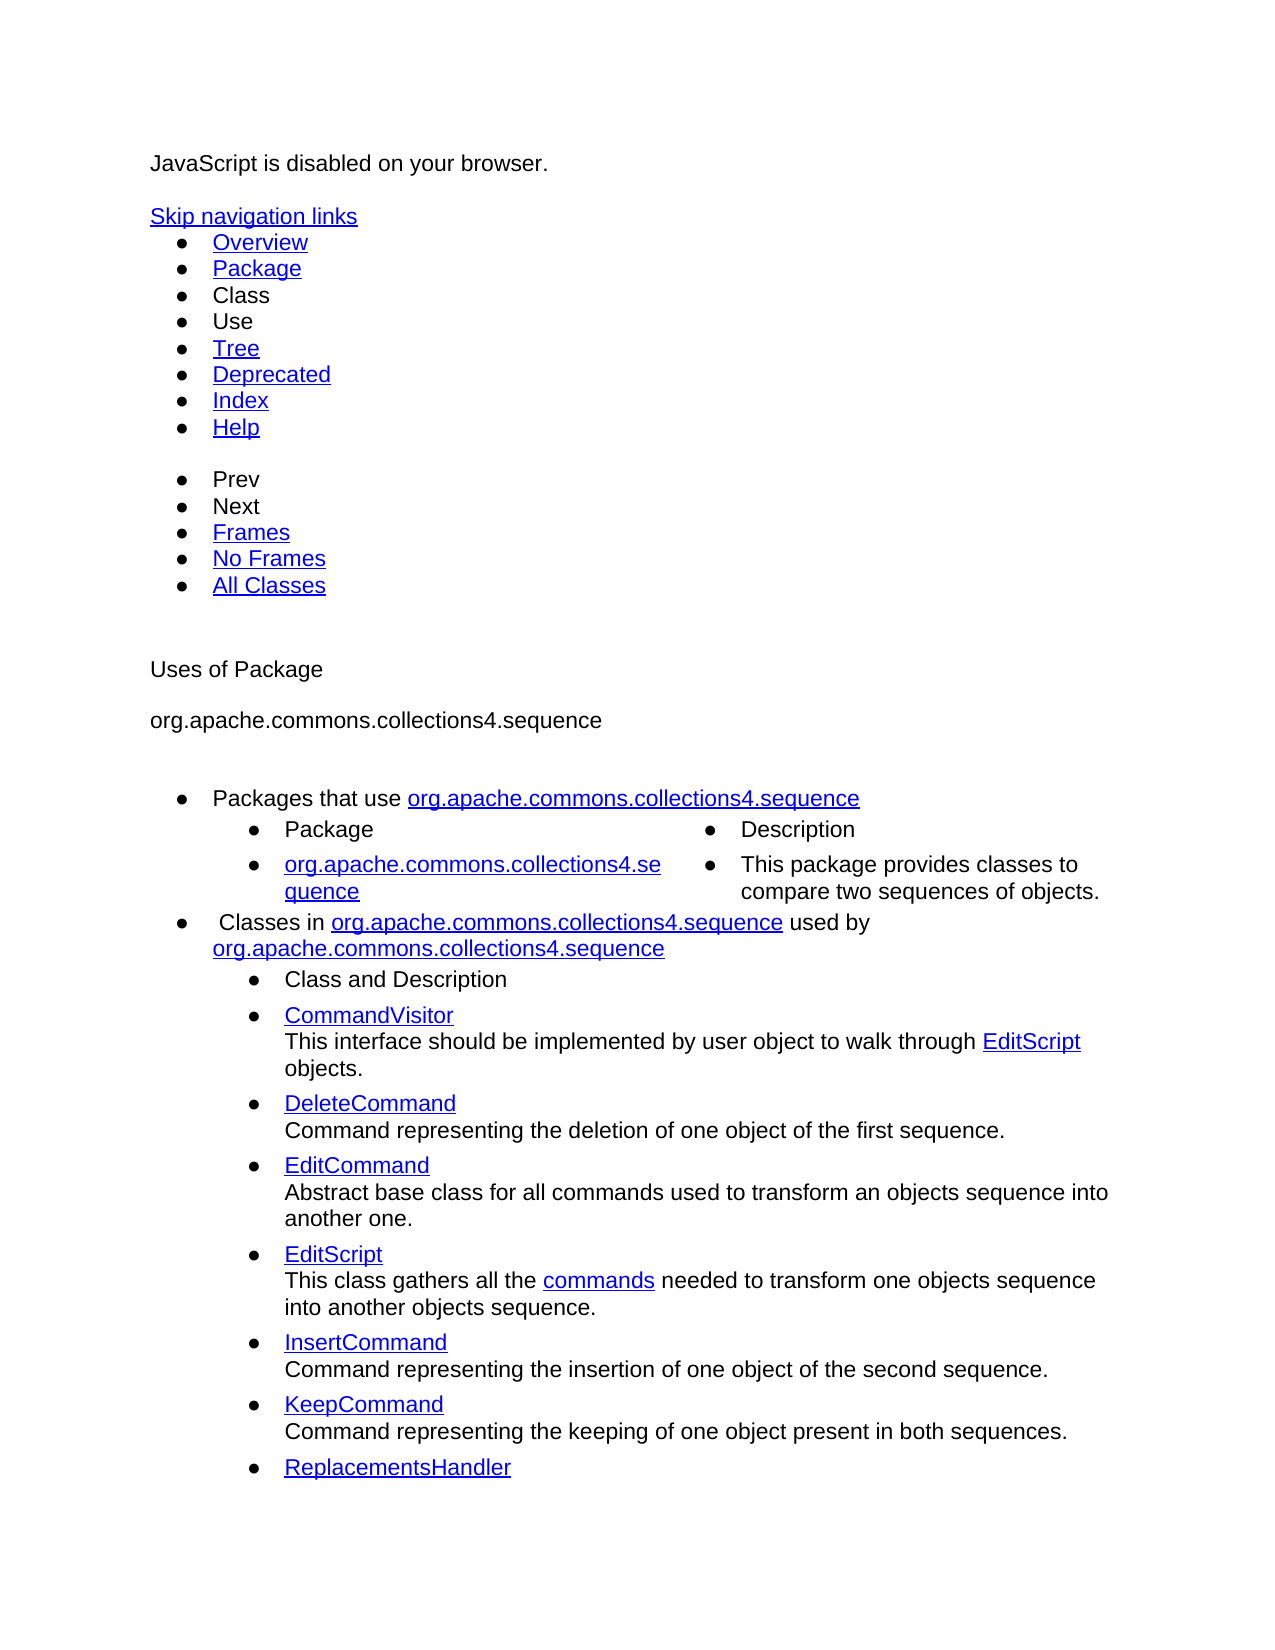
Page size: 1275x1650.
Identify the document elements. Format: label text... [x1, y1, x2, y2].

table_header Package [217, 811, 673, 847]
table_header Description [674, 811, 1130, 847]
table_cell This package provides classes to compare two sequences of objects. [674, 847, 1130, 909]
list Packages that use org.apache.commons.collections4.sequence [175, 784, 1125, 811]
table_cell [217, 1449, 1130, 1484]
list Class [175, 282, 1125, 308]
text Uses of Package [150, 656, 1125, 682]
table_cell KeepCommand Command representing the keeping of one object present in both sequences. [217, 1387, 1130, 1449]
list All Classes [175, 572, 1125, 598]
text JavaScript is disabled on your browser. [150, 150, 1125, 176]
table_cell EditScript This class gathers all the commands needed to transform one objects sequence into another objects sequence. [217, 1236, 1130, 1324]
list Tree [175, 334, 1125, 361]
text org.apache.commons.collections4.sequence [150, 707, 1125, 733]
list Package [175, 255, 1125, 282]
table_cell InsertCommand Command representing the insertion of one object of the second sequence. [217, 1325, 1130, 1387]
table_header Class and Description [217, 961, 1130, 997]
list No Frames [175, 545, 1125, 572]
table_cell org.apache.commons.collections4.sequence [217, 847, 673, 909]
list Next [175, 493, 1125, 519]
list Use [175, 308, 1125, 334]
list Prev [175, 466, 1125, 493]
list Overview [175, 229, 1125, 255]
list Deprecated [175, 361, 1125, 387]
table_cell DeleteCommand Command representing the deletion of one object of the first sequence. [217, 1086, 1130, 1148]
list Help [175, 413, 1125, 440]
table_cell EditCommand Abstract base class for all commands used to transform an objects sequence into another one. [217, 1148, 1130, 1236]
list Frames [175, 519, 1125, 545]
table_cell CommandVisitor This interface should be implemented by user object to walk through EditScript objects. [217, 997, 1130, 1086]
text Skip navigation links [150, 203, 1125, 229]
list Classes in org.apache.commons.collections4.sequence used by org.apache.commons.collections4.sequence [175, 909, 1125, 961]
list Index [175, 387, 1125, 413]
